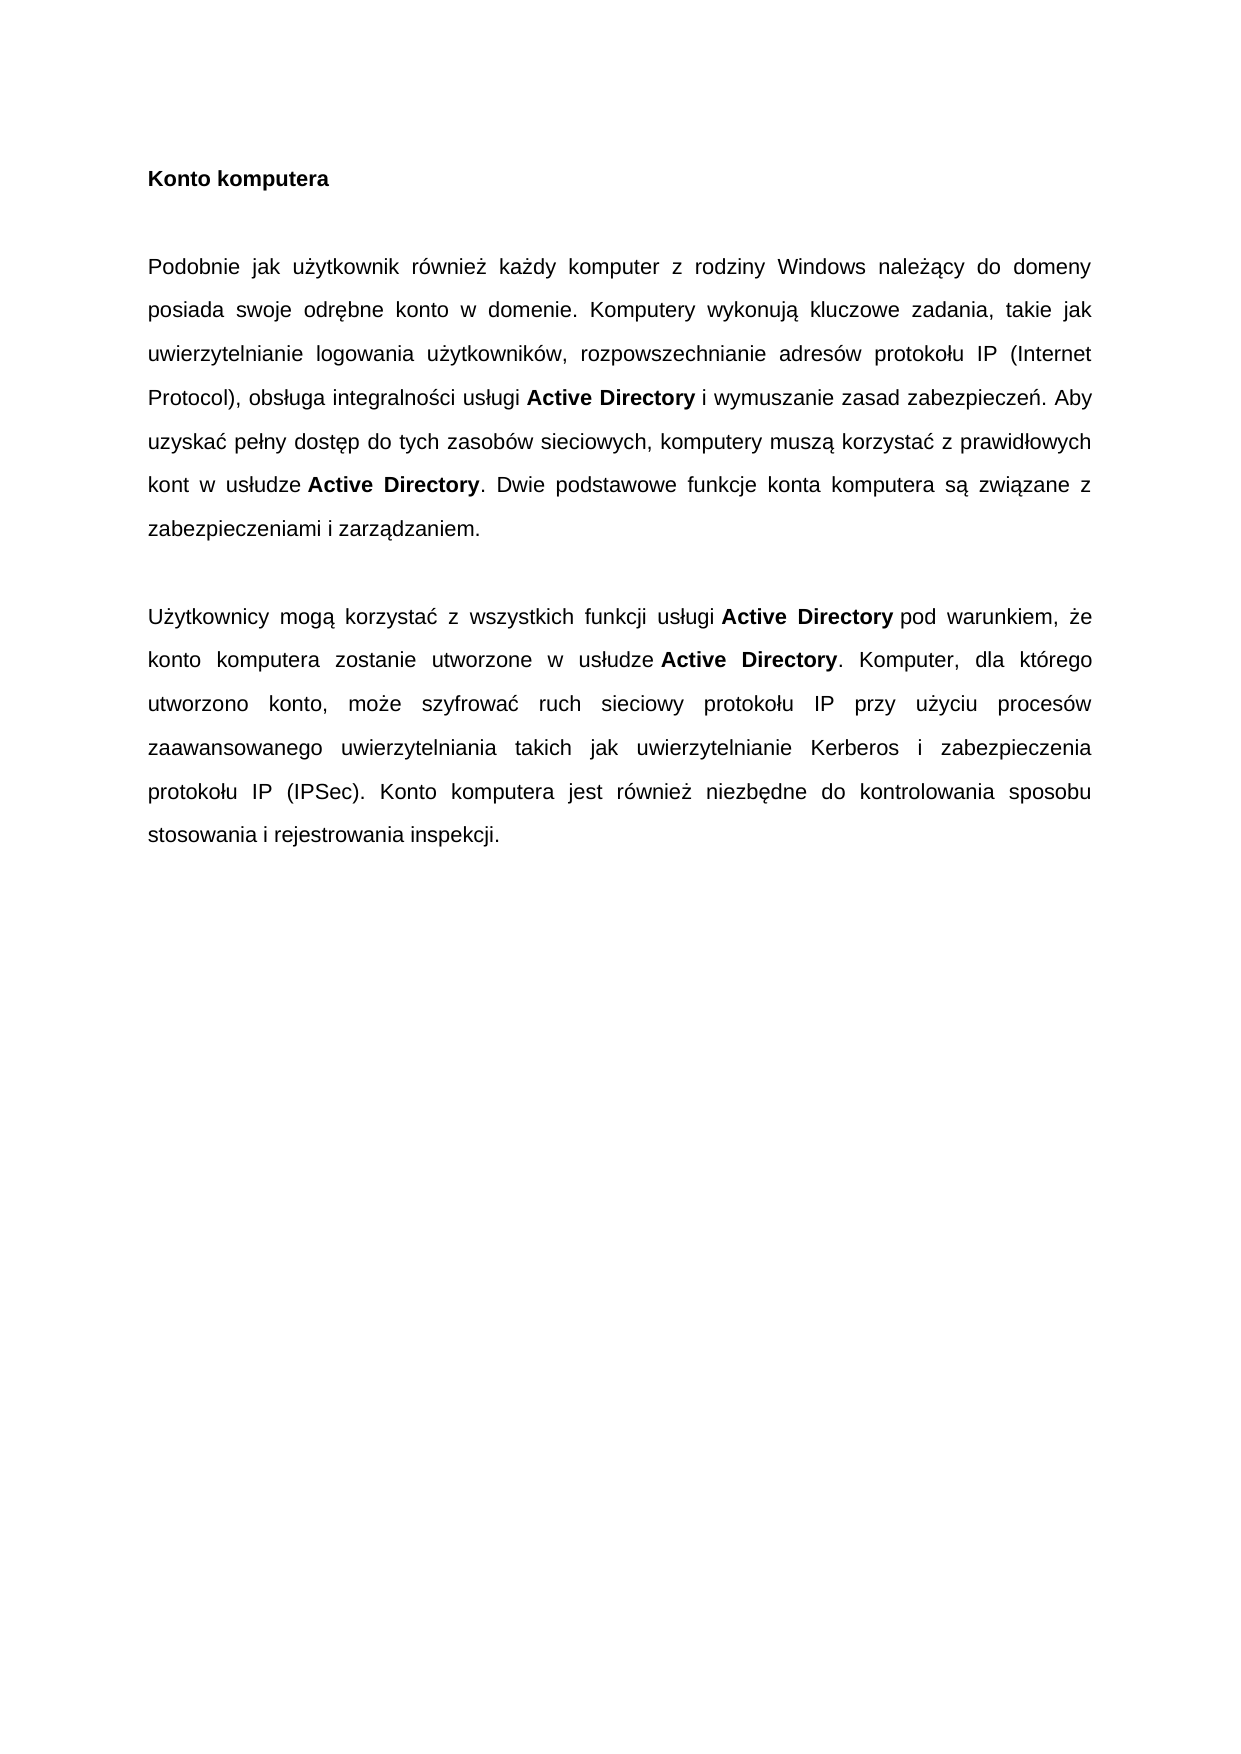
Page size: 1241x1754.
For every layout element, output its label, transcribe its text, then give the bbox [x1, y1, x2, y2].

text Podobnie jak użytkownik również każdy komputer z rodziny Windows należący do domeny posiada swoje odrębne konto w domenie. Komputery wykonują kluczowe zadania, takie jak uwierzytelnianie logowania użytkowników, rozpowszechnianie adresów protokołu IP (Internet Protocol), obsługa integralności usługi Active Directory i wymuszanie zasad zabezpieczeń. Aby uzyskać pełny dostęp do tych zasobów sieciowych, komputery muszą korzystać z prawidłowych kont w usłudze Active Directory. Dwie podstawowe funkcje konta komputera są związane z zabezpieczeniami i zarządzaniem. [148, 235, 1093, 541]
text Użytkownicy mogą korzystać z wszystkich funkcji usługi Active Directory pod warunkiem, że konto komputera zostanie utworzone w usłudze Active Directory. Komputer, dla którego utworzono konto, może szyfrować ruch sieciowy protokołu IP przy użyciu procesów zaawansowanego uwierzytelniania takich jak uwierzytelnianie Kerberos i zabezpieczenia protokołu IP (IPSec). Konto komputera jest również niezbędne do kontrolowania sposobu stosowania i rejestrowania inspekcji. [148, 585, 1093, 848]
text Konto komputera [148, 148, 1093, 191]
